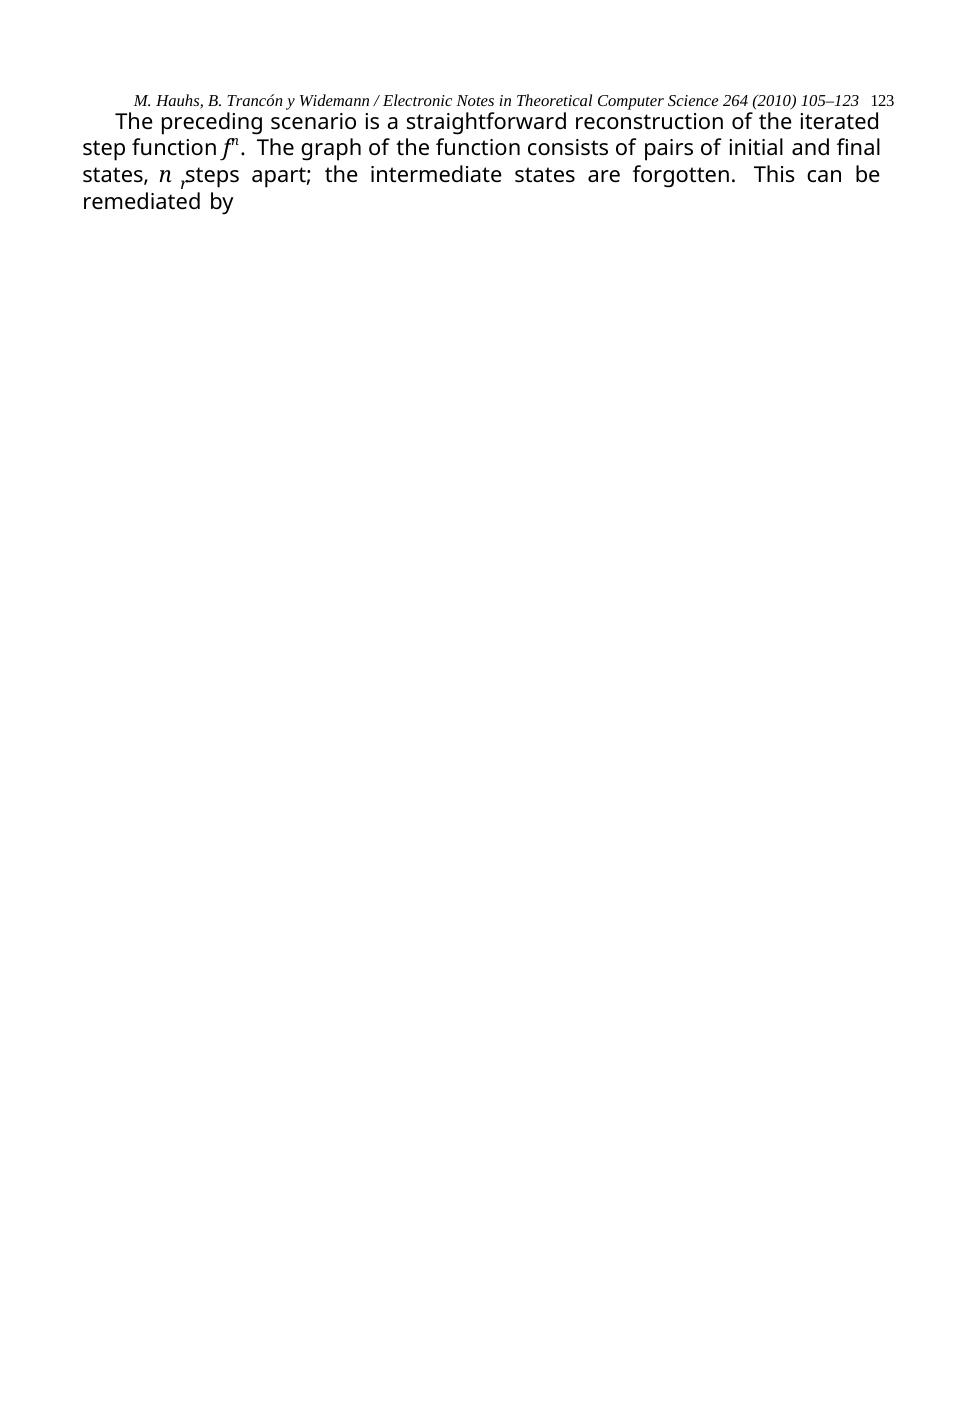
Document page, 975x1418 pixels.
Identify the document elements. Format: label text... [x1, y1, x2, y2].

text The preceding scenario is a straightforward reconstruction of the iterated step function fn. The graph of the function consists of pairs of initial and final states, n steps apart; the intermediate states are forgotten. This can be remediated by [82, 108, 881, 216]
